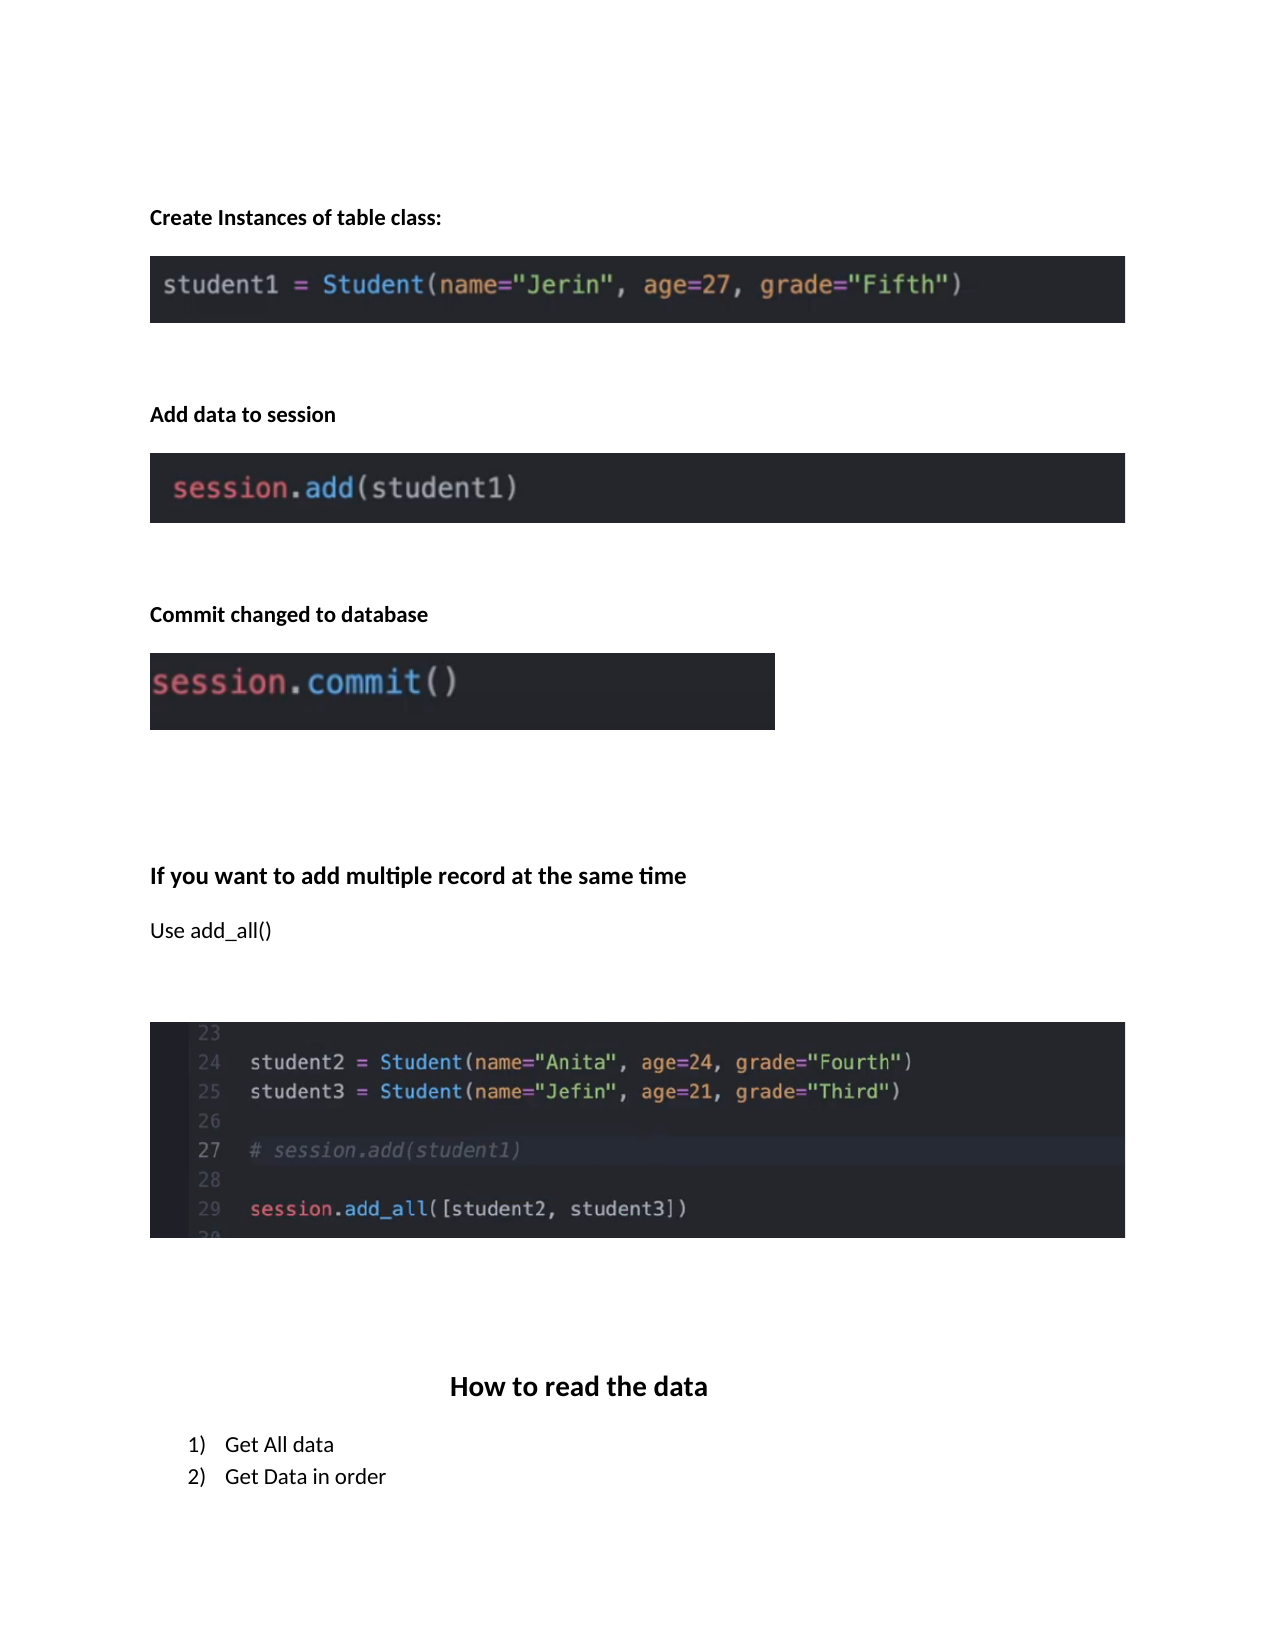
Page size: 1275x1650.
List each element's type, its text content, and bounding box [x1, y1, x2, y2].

picture [150, 256, 1125, 323]
text How to read the data [375, 1368, 1125, 1404]
list Get Data in order [187, 1462, 1125, 1490]
text Commit changed to database [150, 601, 1125, 629]
text If you want to add multiple record at the same time [150, 860, 1125, 891]
text Use add_all() [150, 916, 1125, 944]
picture [150, 653, 775, 730]
text Add data to session [150, 401, 1125, 429]
list Get All data [187, 1430, 1125, 1458]
text Create Instances of table class: [150, 203, 1125, 231]
picture [150, 1022, 1125, 1238]
picture [150, 453, 1125, 523]
